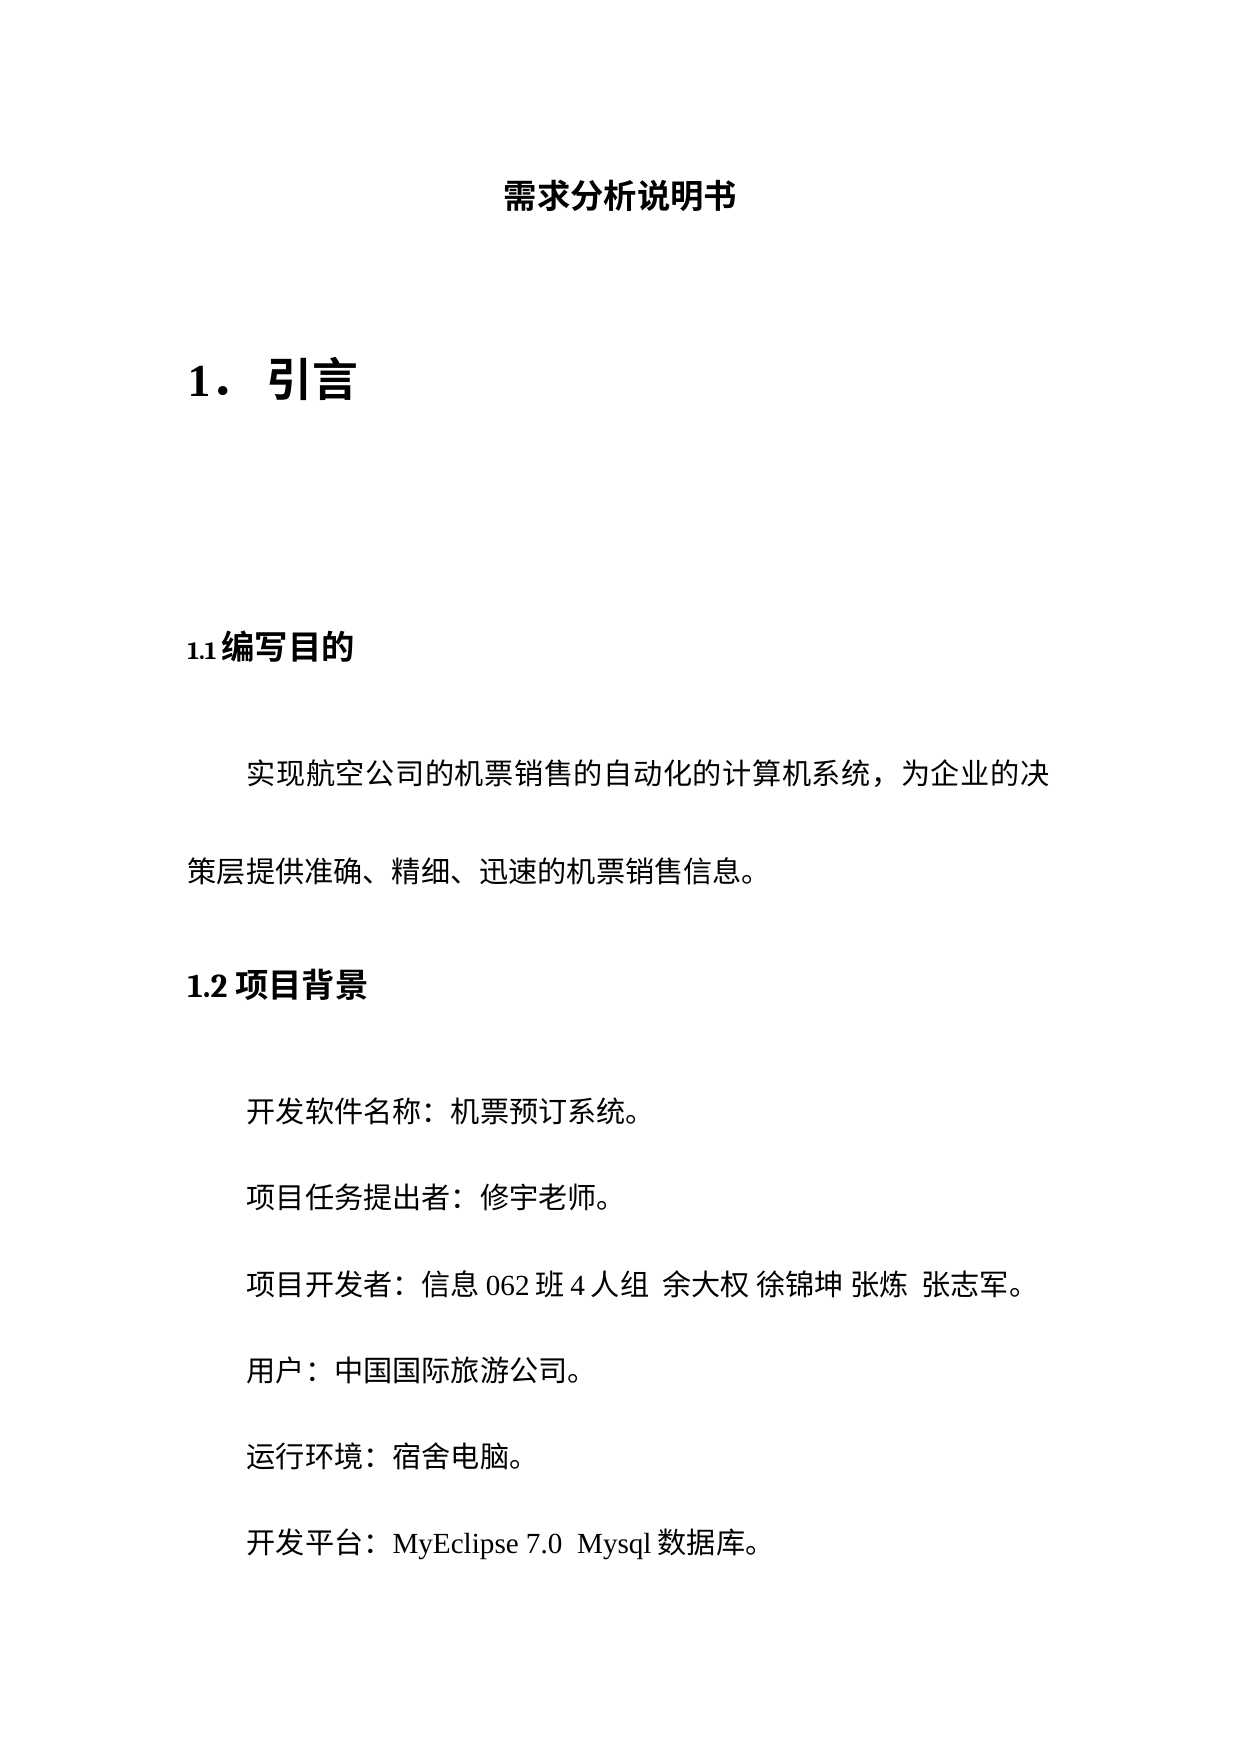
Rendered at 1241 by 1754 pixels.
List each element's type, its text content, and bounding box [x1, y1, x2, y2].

text 开发平台：MyEclipse 7.0 Mysql数据库。 [187, 1508, 1053, 1573]
text 运行环境：宿舍电脑。 [187, 1422, 1053, 1487]
text 需求分析说明书 [187, 162, 1053, 227]
text 开发软件名称：机票预订系统。 [187, 1077, 1053, 1142]
subtitle 1． 引言 [187, 327, 1053, 425]
text 项目开发者：信息062班4人组 余大权 徐锦坤 张炼 张志军。 [187, 1250, 1053, 1315]
text 项目任务提出者：修宇老师。 [187, 1164, 1053, 1229]
text 用户：中国国际旅游公司。 [187, 1336, 1053, 1401]
text 实现航空公司的机票销售的自动化的计算机系统，为企业的决策层提供准确、精细、迅速的机票销售信息。 [187, 739, 1053, 902]
subtitle 1.2 项目背景 [187, 950, 1053, 1015]
subtitle 1.1编写目的 [187, 612, 1053, 677]
